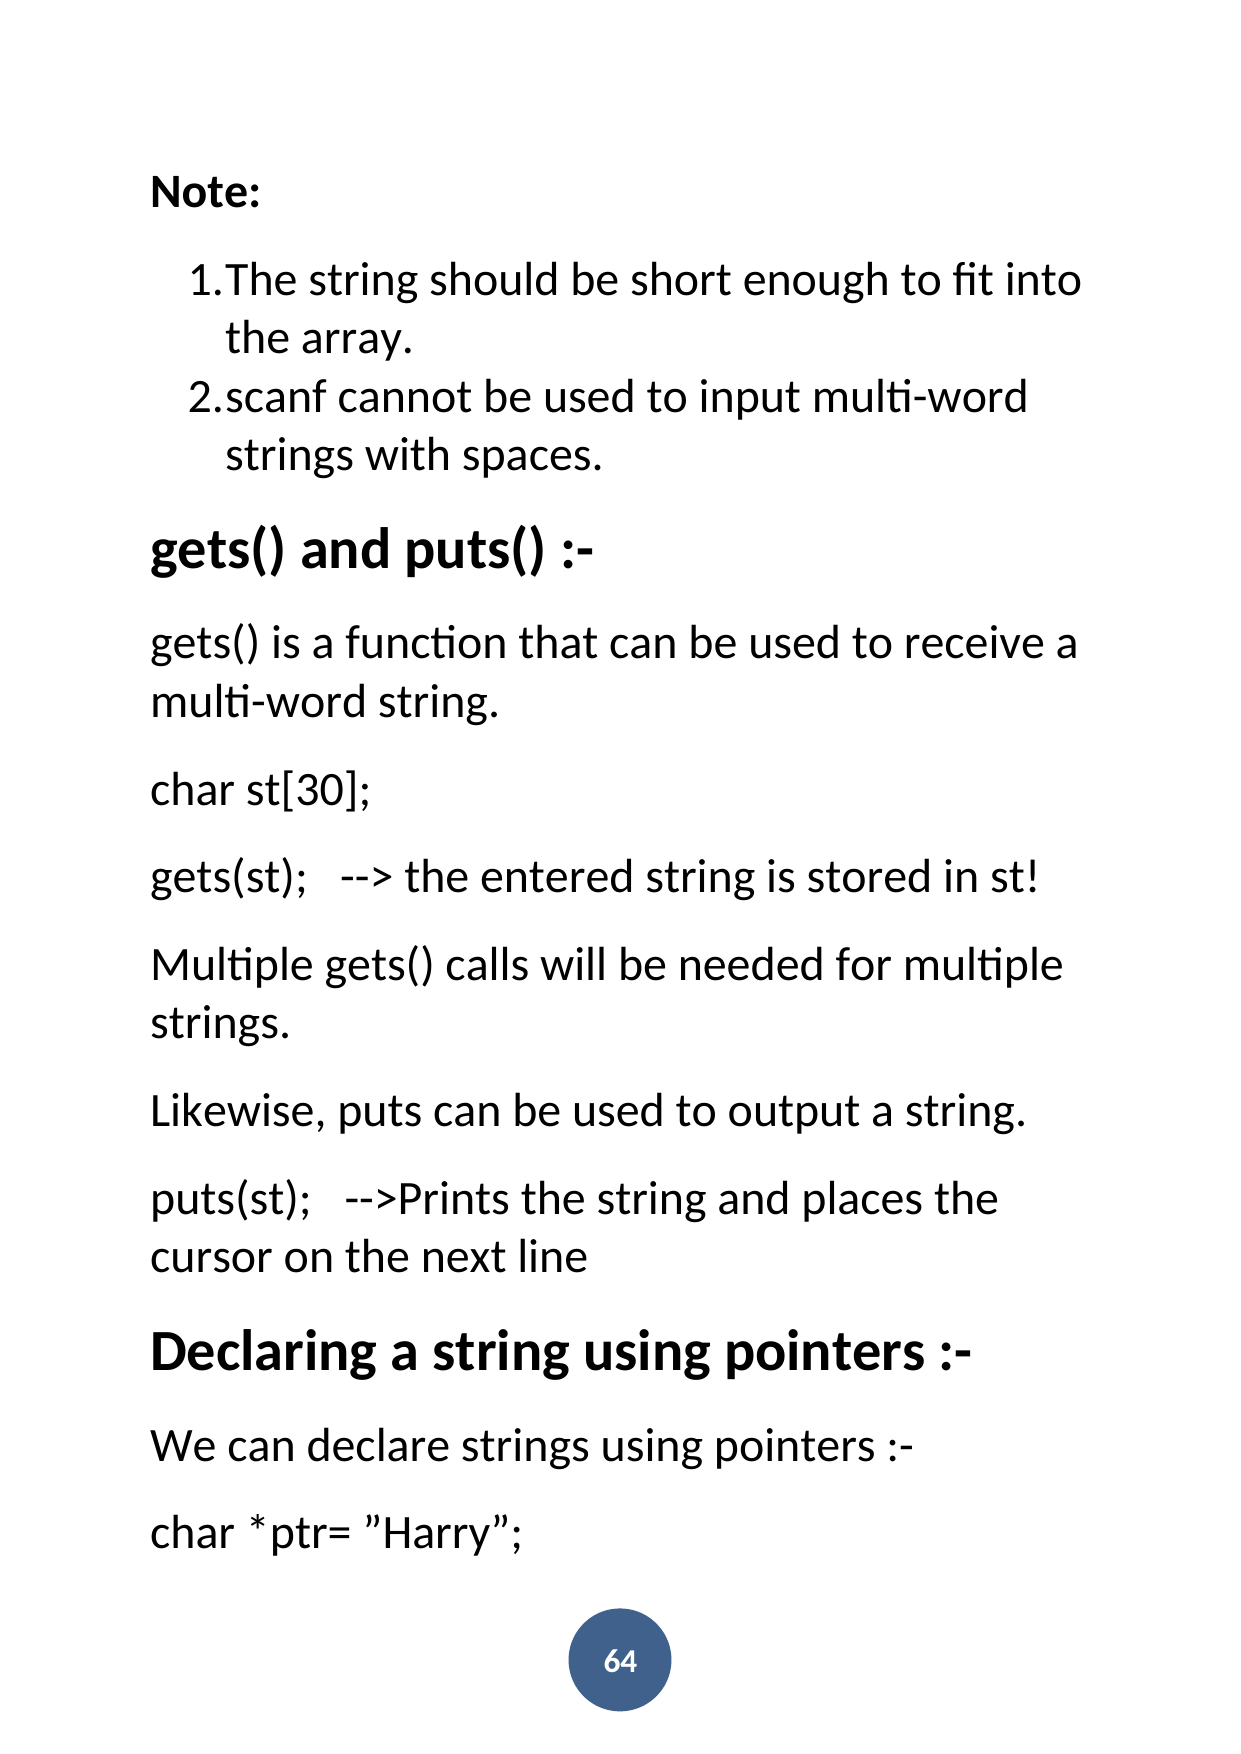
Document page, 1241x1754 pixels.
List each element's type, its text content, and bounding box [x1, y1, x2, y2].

text char st[30]; [150, 758, 1090, 817]
text gets() is a function that can be used to receive a multi-word string. [150, 612, 1090, 729]
text We can declare strings using pointers :- [150, 1414, 1090, 1473]
text Declaring a string using pointers :- [150, 1314, 1090, 1385]
text gets() and puts() :- [150, 512, 1090, 583]
list The string should be short enough to fit into the array. [187, 248, 1090, 366]
text Likewise, puts can be used to output a string. [150, 1080, 1090, 1139]
text gets(st); --> the entered string is stored in st! [150, 846, 1090, 905]
text Multiple gets() calls will be needed for multiple strings. [150, 934, 1090, 1051]
text puts(st); -->Prints the string and places the cursor on the next line [150, 1168, 1090, 1285]
text char *ptr= ”Harry”; [150, 1502, 1090, 1561]
text Note: [150, 150, 1090, 219]
list scanf cannot be used to input multi-word strings with spaces. [187, 366, 1090, 483]
